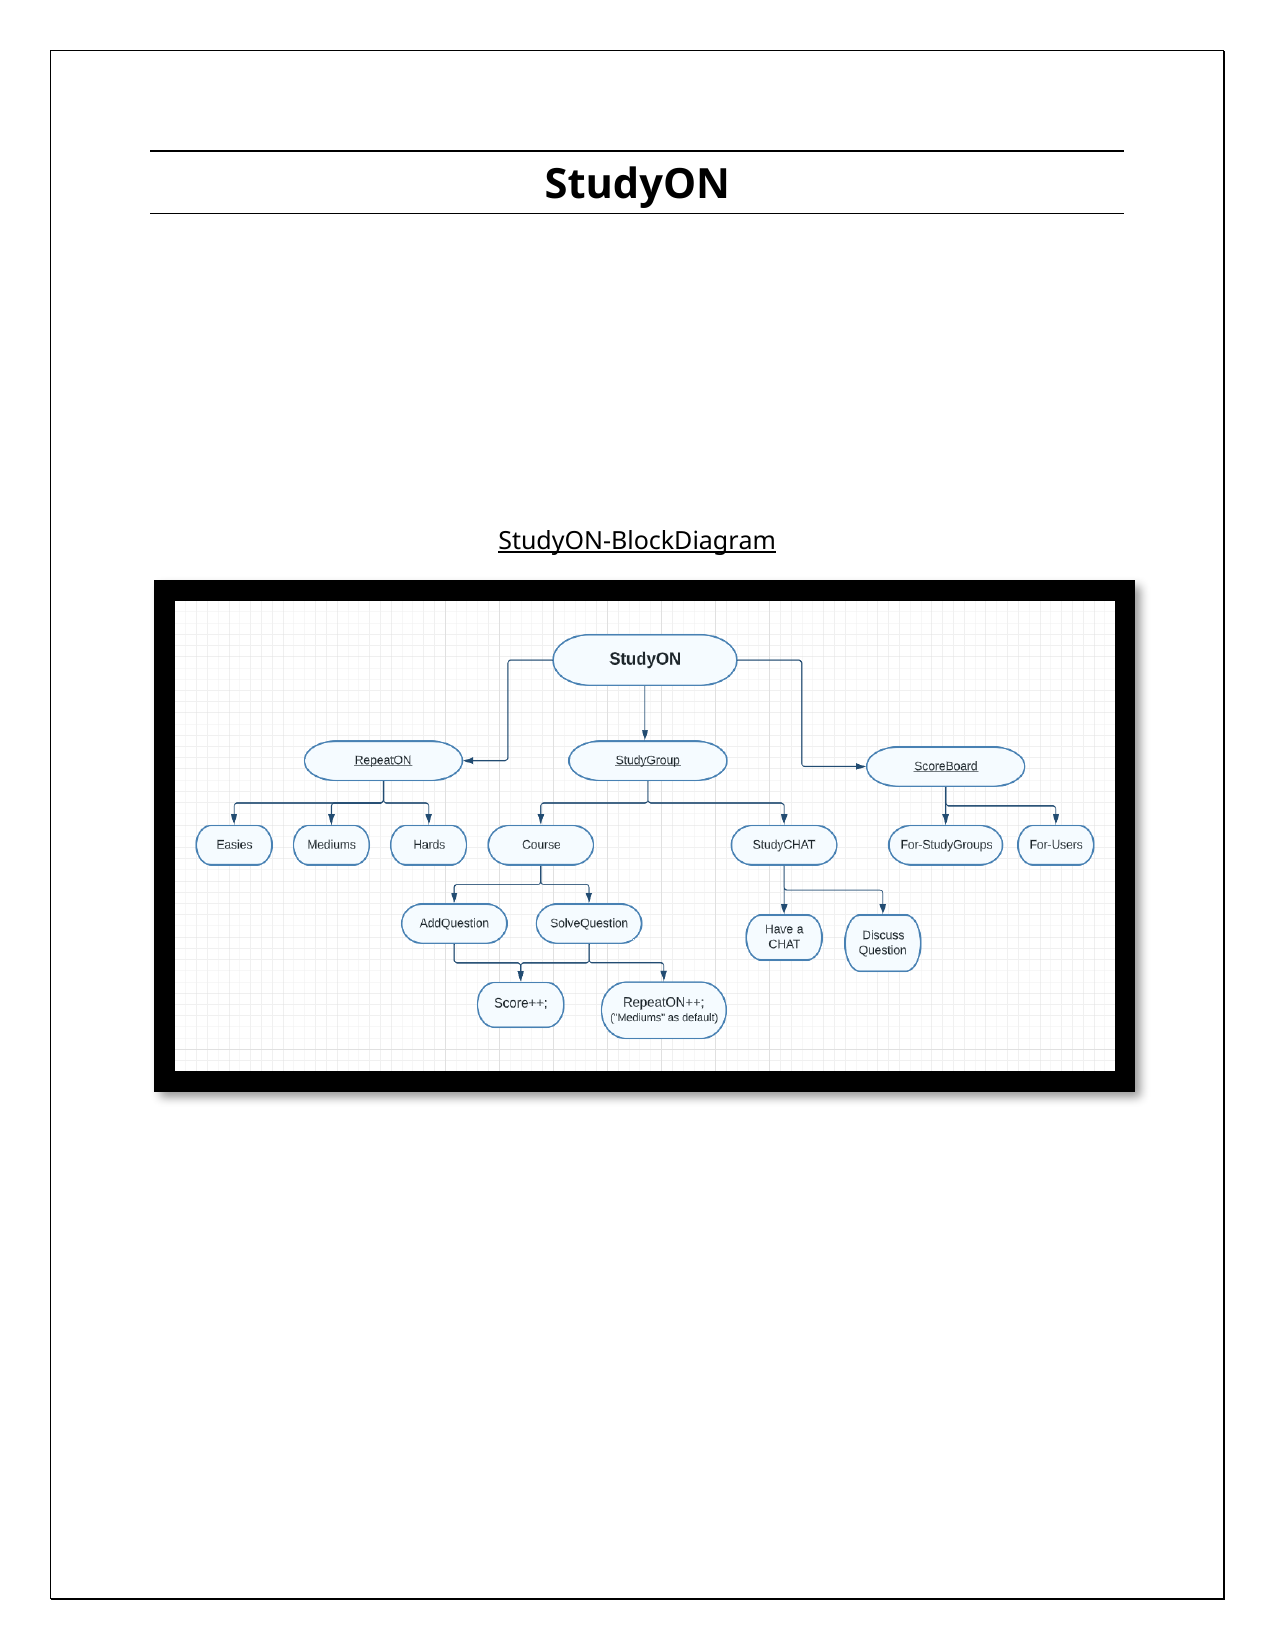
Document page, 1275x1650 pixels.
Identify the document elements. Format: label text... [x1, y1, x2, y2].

picture [175, 601, 1115, 1071]
text StudyON [150, 152, 1124, 213]
text StudyON-BlockDiagram [150, 522, 1124, 556]
